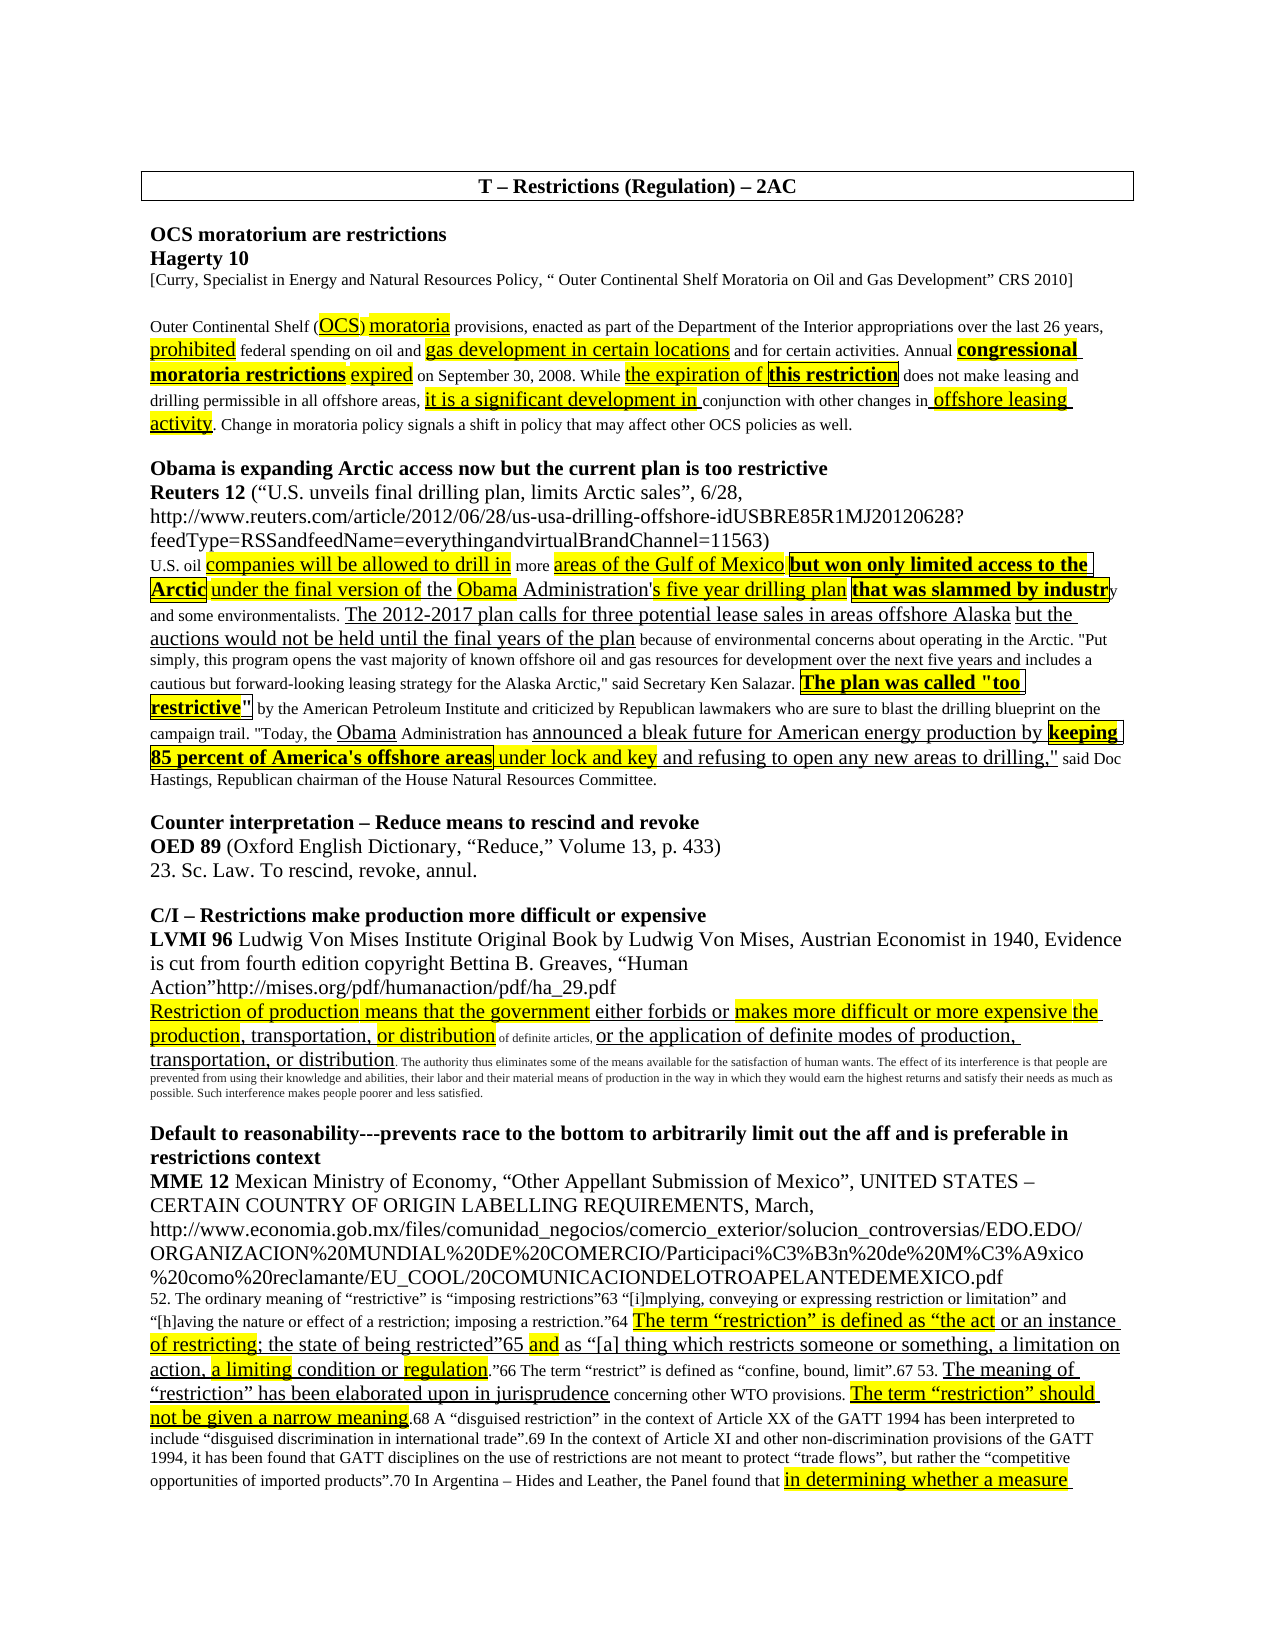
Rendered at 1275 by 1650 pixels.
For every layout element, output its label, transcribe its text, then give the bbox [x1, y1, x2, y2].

text Outer Continental Shelf (OCS) moratoria provisions, enacted as part of the Department of the Interior appropriations over the last 26 years, prohibited federal spending on oil and gas development in certain locations and for certain activities. Annual congressional moratoria restrictions expired on September 30, 2008. While the expiration of this restriction does not make leasing and drilling permissible in all offshore areas, it is a significant development in conjunction with other changes in offshore leasing activity. Change in moratoria policy signals a shift in policy that may affect other OCS policies as well. [150, 313, 1125, 435]
text 23. Sc. Law. To rescind, revoke, annul. [150, 858, 1125, 882]
subtitle Obama is expanding Arctic access now but the current plan is too restrictive [150, 456, 1125, 479]
text [Curry, Specialist in Energy and Natural Resources Policy, “ Outer Continental Shelf Moratoria on Oil and Gas Development” CRS 2010] [150, 270, 1125, 289]
text Hagerty 10 [150, 246, 1125, 270]
subtitle C/I – Restrictions make production more difficult or expensive [150, 903, 1125, 927]
text MME 12 Mexican Ministry of Economy, “Other Appellant Submission of Mexico”, UNITED STATES – CERTAIN COUNTRY OF ORIGIN LABELLING REQUIREMENTS, March, http://www.economia.gob.mx/files/comunidad_negocios/comercio_exterior/solucion_controversias/EDO.EDO/ORGANIZACION%20MUNDIAL%20DE%20COMERCIO/Participaci%C3%B3n%20de%20M%C3%A9xico%20como%20reclamante/EU_COOL/20COMUNICACIONDELOTROAPELANTEDEMEXICO.pdf [150, 1169, 1125, 1289]
subtitle Counter interpretation – Reduce means to rescind and revoke [150, 810, 1125, 834]
subtitle T – Restrictions (Regulation) – 2AC [142, 172, 1133, 200]
text OED 89 (Oxford English Dictionary, “Reduce,” Volume 13, p. 433) [150, 834, 1125, 858]
text Restriction of production means that the government either forbids or makes more difficult or more expensive the production, transportation, or distribution of definite articles, or the application of definite modes of production, transportation, or distribution. The authority thus eliminates some of the means available for the satisfaction of human wants. The effect of its interference is that people are prevented from using their knowledge and abilities, their labor and their material means of production in the way in which they would earn the highest returns and satisfy their needs as much as possible. Such interference makes people poorer and less satisfied. [150, 999, 1125, 1100]
subtitle OCS moratorium are restrictions [150, 222, 1125, 246]
text Reuters 12 (“U.S. unveils final drilling plan, limits Arctic sales”, 6/28, http://www.reuters.com/article/2012/06/28/us-usa-drilling-offshore-idUSBRE85R1MJ20120628?feedType=RSSandfeedName=everythingandvirtualBrandChannel=11563) [150, 479, 1125, 552]
subtitle Default to reasonability---prevents race to the bottom to arbitrarily limit out the aff and is preferable in restrictions context [150, 1121, 1125, 1169]
text U.S. oil companies will be allowed to drill in more areas of the Gulf of Mexico but won only limited access to the Arctic under the final version of the Obama Administration's five year drilling plan that was slammed by industry and some environmentalists. The 2012-2017 plan calls for three potential lease sales in areas offshore Alaska but the auctions would not be held until the final years of the plan because of environmental concerns about operating in the Arctic. "Put simply, this program opens the vast majority of known offshore oil and gas resources for development over the next five years and includes a cautious but forward-looking leasing strategy for the Alaska Arctic," said Secretary Ken Salazar. The plan was called "too restrictive" by the American Petroleum Institute and criticized by Republican lawmakers who are sure to blast the drilling blueprint on the campaign trail. "Today, the Obama Administration has announced a bleak future for American energy production by keeping 85 percent of America's offshore areas under lock and key and refusing to open any new areas to drilling," said Doc Hastings, Republican chairman of the House Natural Resources Committee. [150, 552, 1125, 789]
text LVMI 96 Ludwig Von Mises Institute Original Book by Ludwig Von Mises, Austrian Economist in 1940, Evidence is cut from fourth edition copyright Bettina B. Greaves, “Human Action”http://mises.org/pdf/humanaction/pdf/ha_29.pdf [150, 927, 1125, 999]
